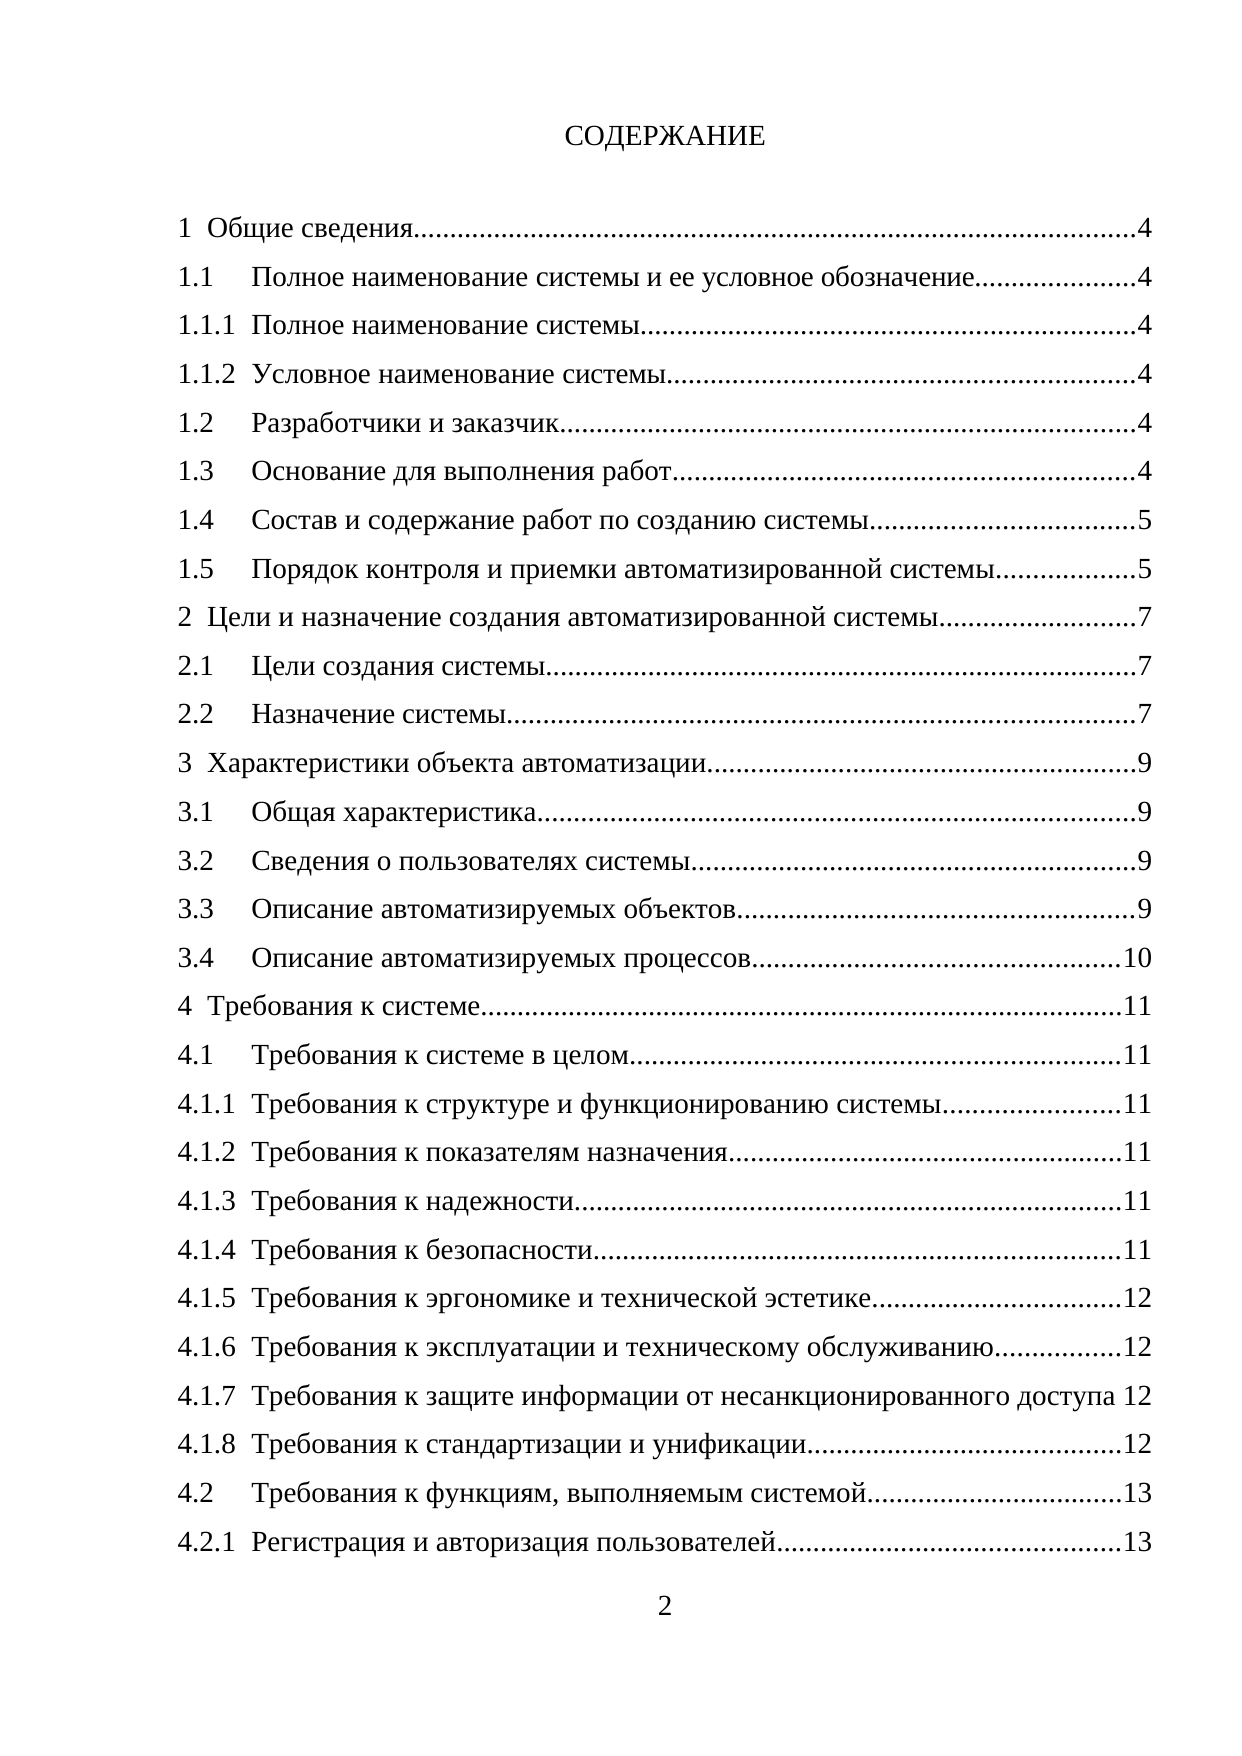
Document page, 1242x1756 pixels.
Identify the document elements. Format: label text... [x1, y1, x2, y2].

text СОДЕРЖАНИЕ [177, 118, 1153, 152]
